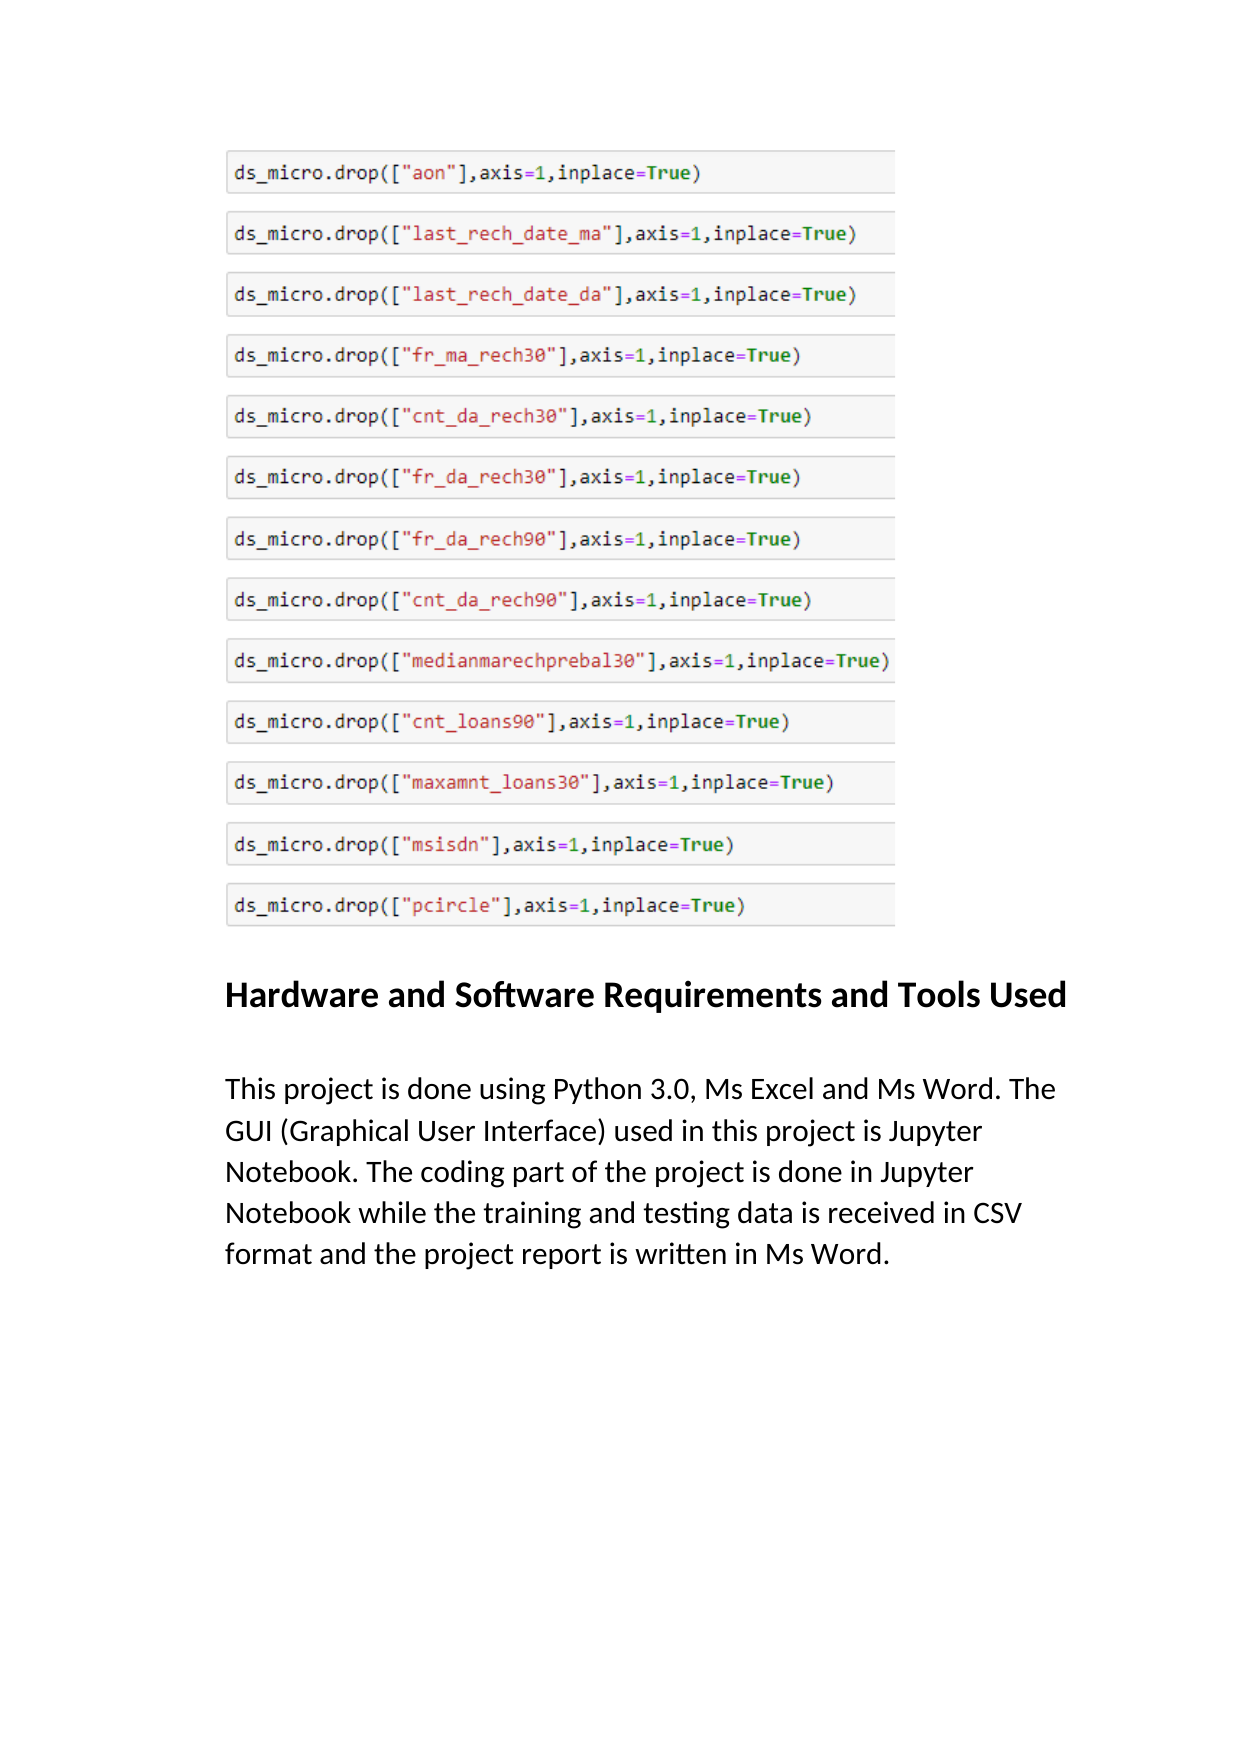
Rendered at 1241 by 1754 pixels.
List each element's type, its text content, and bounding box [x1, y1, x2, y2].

picture [225, 150, 896, 928]
list Hardware and Software Requirements and Tools Used [225, 971, 1090, 1016]
list This project is done using Python 3.0, Ms Excel and Ms Word. The GUI (Graphical User Interface) used in this project is Jupyter Notebook. The coding part of the project is done in Jupyter Notebook while the training and testing data is received in CSV format and the project report is written in Ms Word. [225, 1069, 1090, 1272]
